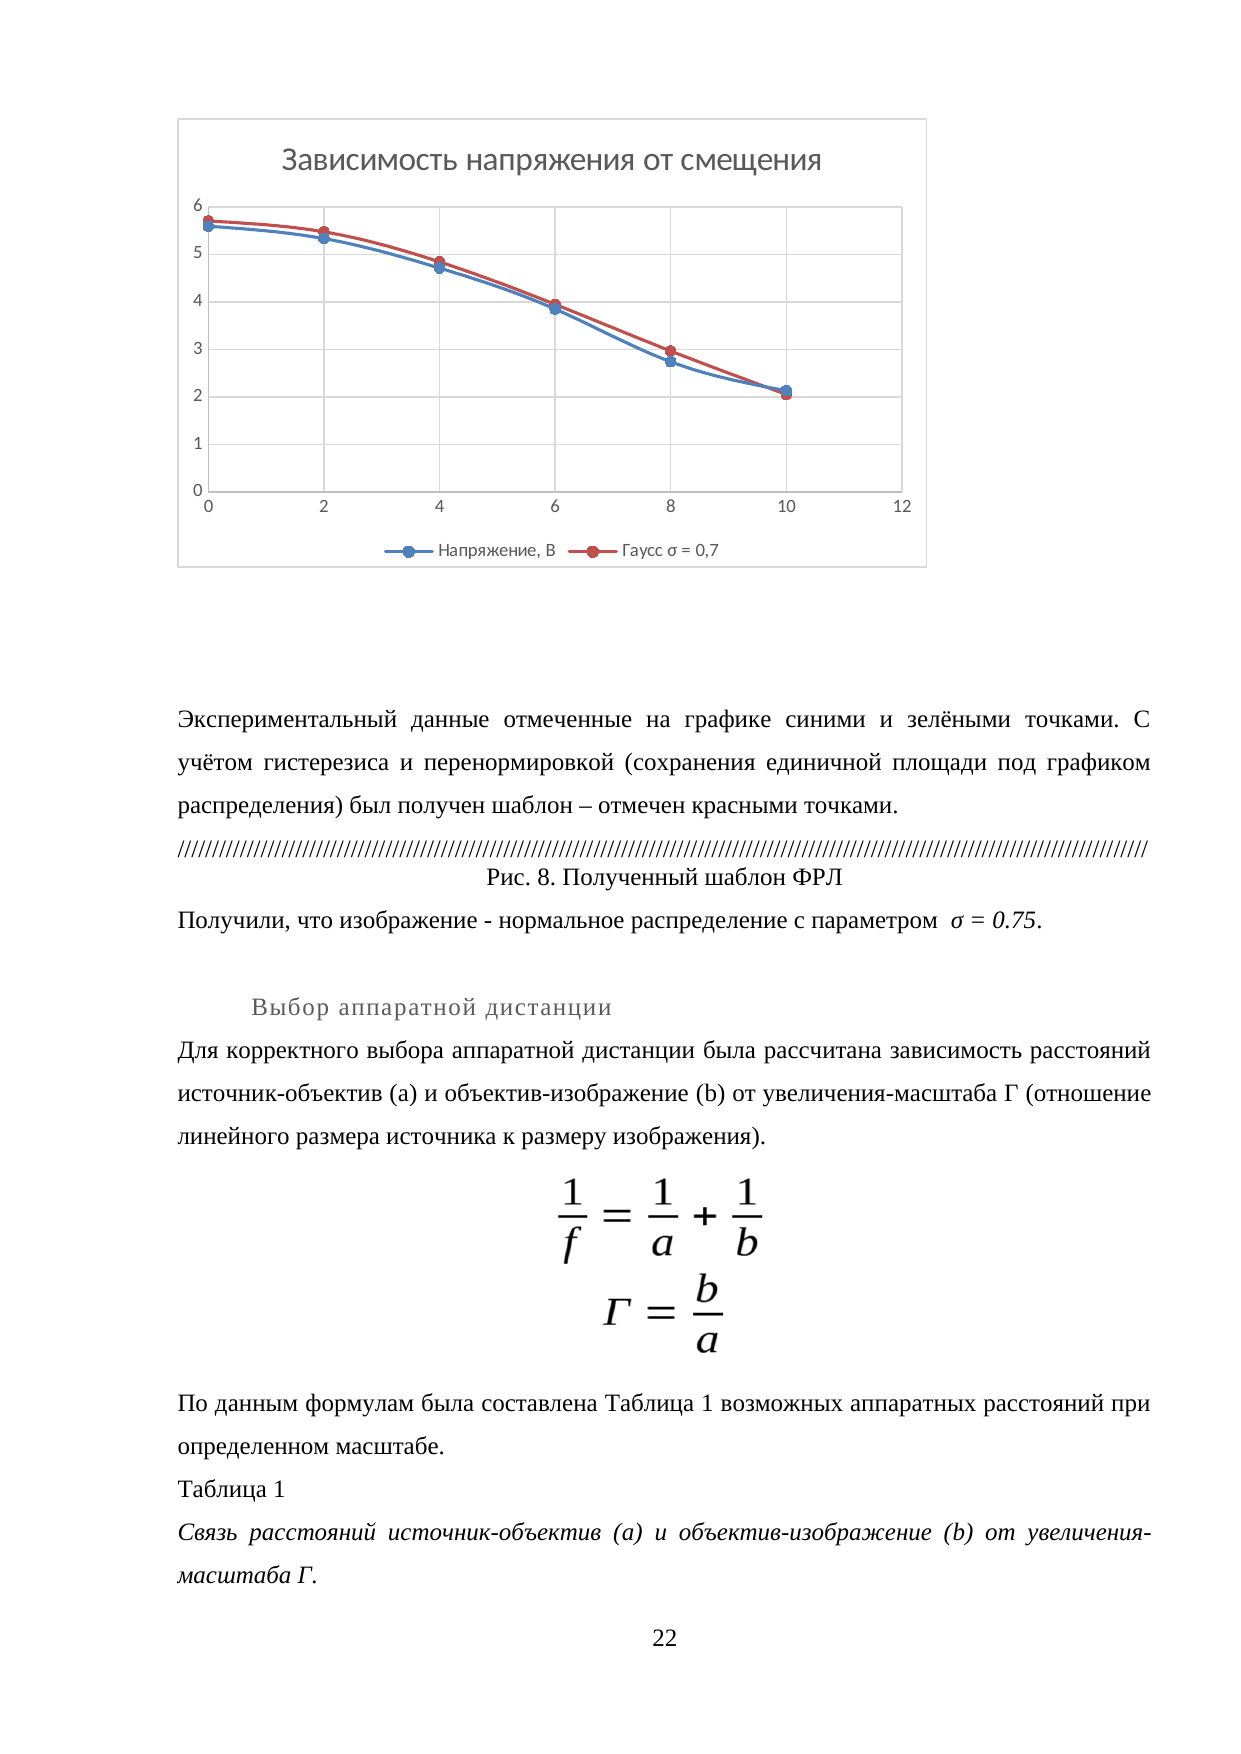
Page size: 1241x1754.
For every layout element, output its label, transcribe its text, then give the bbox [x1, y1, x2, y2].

picture [544, 1164, 785, 1374]
text Таблица 1 [177, 1474, 1152, 1503]
text Для корректного выбора аппаратной дистанции была рассчитана зависимость расстояний источник-объектив (a) и объектив-изображение (b) от увеличения-масштаба Г (отношение линейного размера источника к размеру изображения). [177, 1035, 1152, 1150]
text По данным формулам была составлена Таблица 1 возможных аппаратных расстояний при определенном масштабе. [177, 1388, 1152, 1460]
text //////////////////////////////////////////////////////////////////////////////////////////////////////////////////////////////////////////// [177, 834, 1152, 862]
text Получили, что изображение - нормальное распределение с параметром σ = 0.75. [177, 906, 1152, 934]
text Выбор аппаратной дистанции [177, 992, 1152, 1021]
text Рис. 8. Полученный шаблон ФРЛ [177, 862, 1152, 891]
text Связь расстояний источник-объектив (a) и объектив-изображение (b) от увеличения-масштаба Г. [177, 1517, 1152, 1589]
text Экспериментальный данные отмеченные на графике синими и зелёными точками. С учётом гистерезиса и перенормировкой (сохранения единичной площади под графиком распределения) был получен шаблон – отмечен красными точками. [177, 704, 1152, 819]
